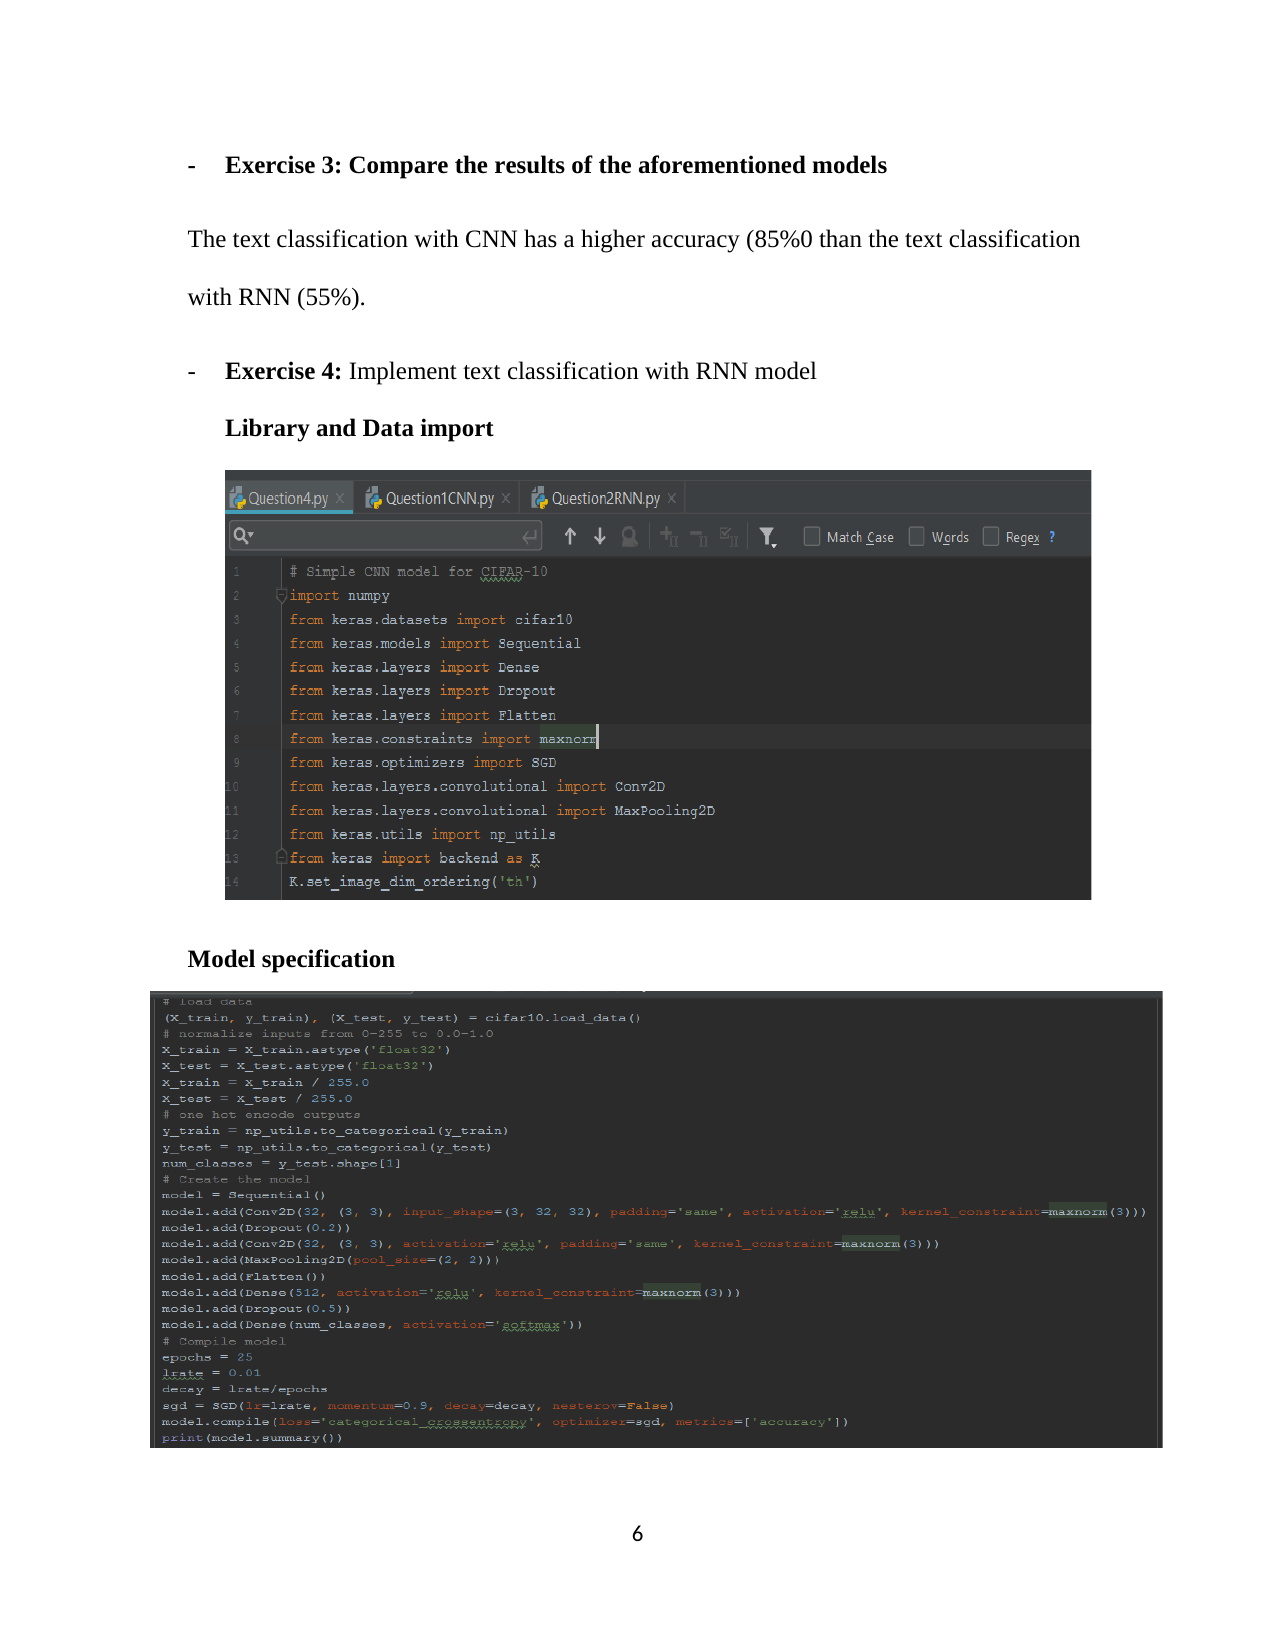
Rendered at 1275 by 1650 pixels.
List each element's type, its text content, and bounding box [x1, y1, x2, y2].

list Exercise 4: Implement text classification with RNN model [187, 356, 1125, 384]
list Exercise 3: Compare the results of the aforementioned models [187, 150, 1125, 179]
picture [150, 991, 1163, 1448]
list Library and Data import [225, 413, 1125, 442]
text Model specification [187, 944, 1125, 973]
text The text classification with CNN has a higher accuracy (85%0 than the text classification with RNN (55%). [187, 224, 1125, 310]
picture [225, 470, 1092, 900]
